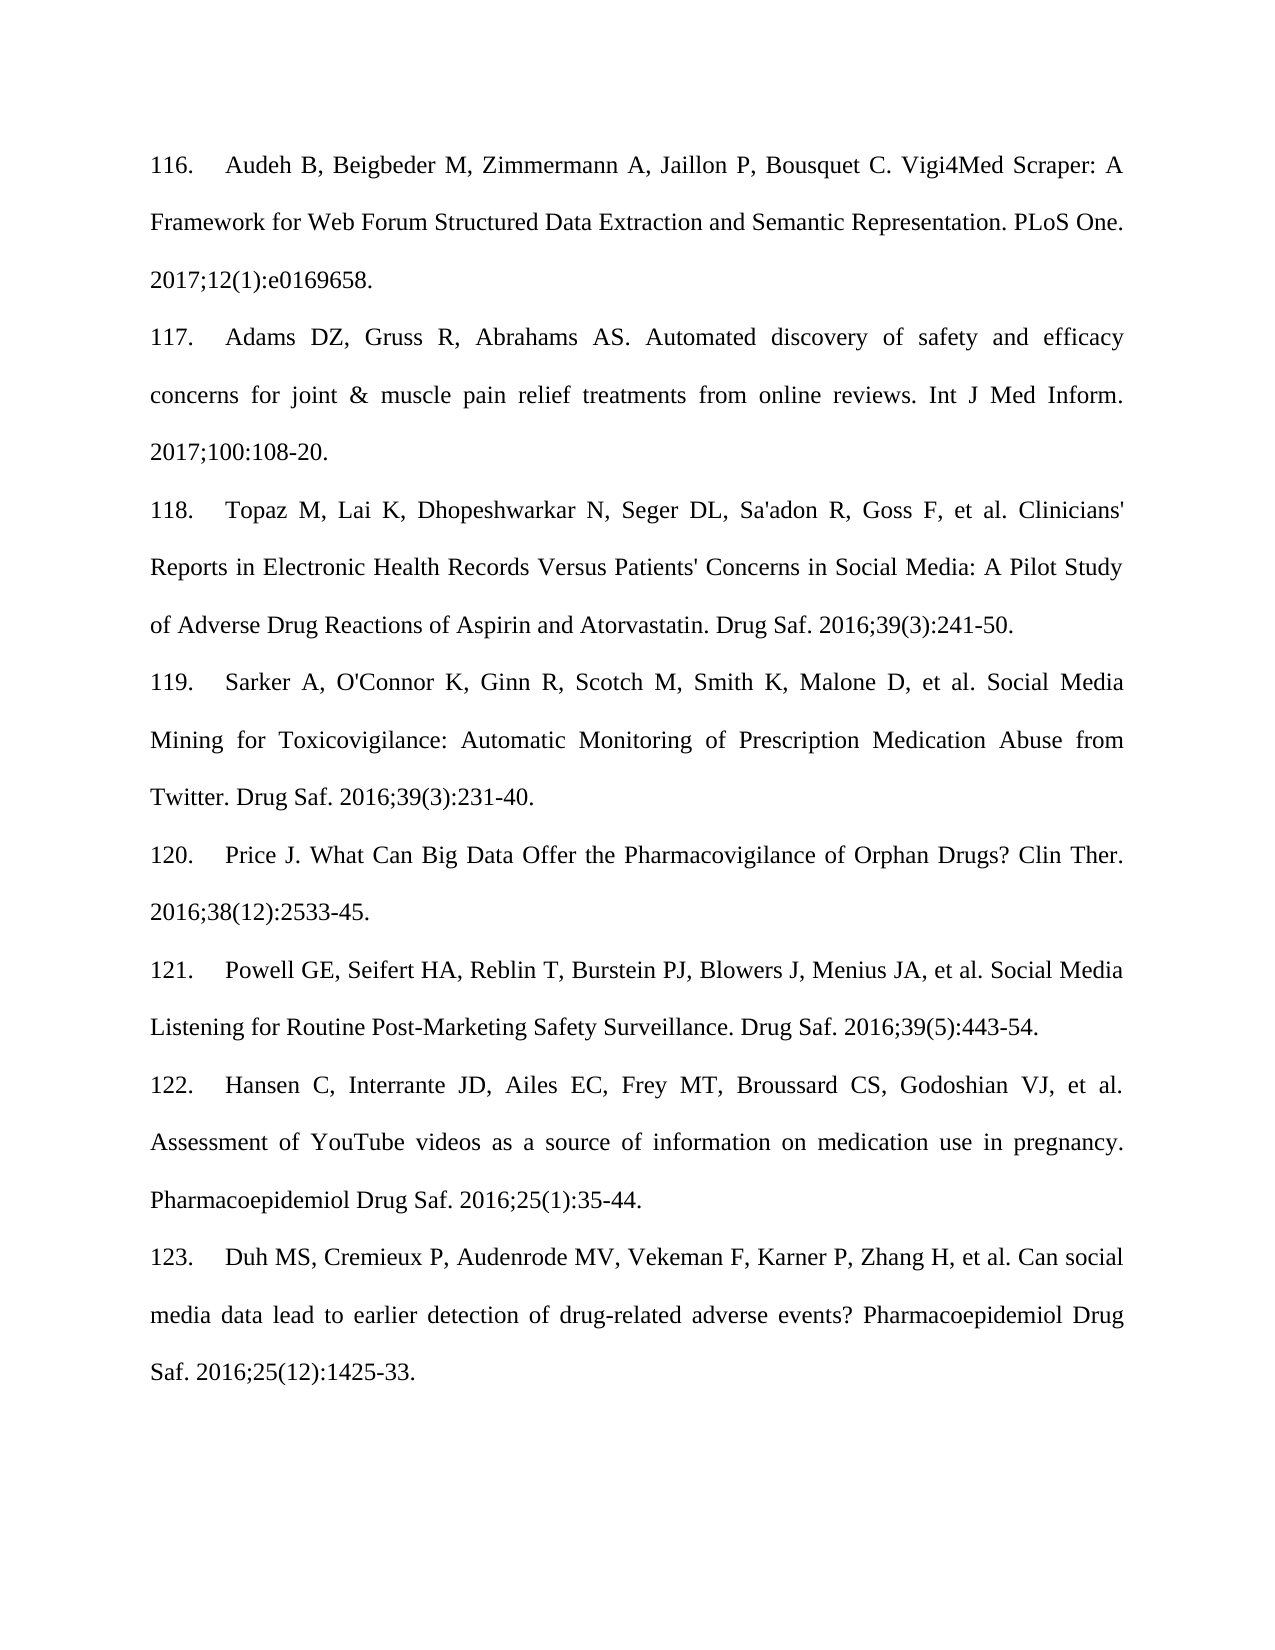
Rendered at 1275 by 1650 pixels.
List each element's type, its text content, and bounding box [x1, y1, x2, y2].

text 119. Sarker A, O'Connor K, Ginn R, Scotch M, Smith K, Malone D, et al. Social Media Mining for Toxicovigilance: Automatic Monitoring of Prescription Medication Abuse from Twitter. Drug Saf. 2016;39(3):231-40. [150, 667, 1125, 811]
text 121. Powell GE, Seifert HA, Reblin T, Burstein PJ, Blowers J, Menius JA, et al. Social Media Listening for Routine Post-Marketing Safety Surveillance. Drug Saf. 2016;39(5):443-54. [150, 955, 1125, 1041]
text 117. Adams DZ, Gruss R, Abrahams AS. Automated discovery of safety and efficacy concerns for joint & muscle pain relief treatments from online reviews. Int J Med Inform. 2017;100:108-20. [150, 322, 1125, 466]
text 118. Topaz M, Lai K, Dhopeshwarkar N, Seger DL, Sa'adon R, Goss F, et al. Clinicians' Reports in Electronic Health Records Versus Patients' Concerns in Social Media: A Pilot Study of Adverse Drug Reactions of Aspirin and Atorvastatin. Drug Saf. 2016;39(3):241-50. [150, 495, 1125, 639]
text 123. Duh MS, Cremieux P, Audenrode MV, Vekeman F, Karner P, Zhang H, et al. Can social media data lead to earlier detection of drug-related adverse events? Pharmacoepidemiol Drug Saf. 2016;25(12):1425-33. [150, 1242, 1125, 1386]
text 122. Hansen C, Interrante JD, Ailes EC, Frey MT, Broussard CS, Godoshian VJ, et al. Assessment of YouTube videos as a source of information on medication use in pregnancy. Pharmacoepidemiol Drug Saf. 2016;25(1):35-44. [150, 1070, 1125, 1214]
text 116. Audeh B, Beigbeder M, Zimmermann A, Jaillon P, Bousquet C. Vigi4Med Scraper: A Framework for Web Forum Structured Data Extraction and Semantic Representation. PLoS One. 2017;12(1):e0169658. [150, 150, 1125, 294]
text 120. Price J. What Can Big Data Offer the Pharmacovigilance of Orphan Drugs? Clin Ther. 2016;38(12):2533-45. [150, 840, 1125, 926]
